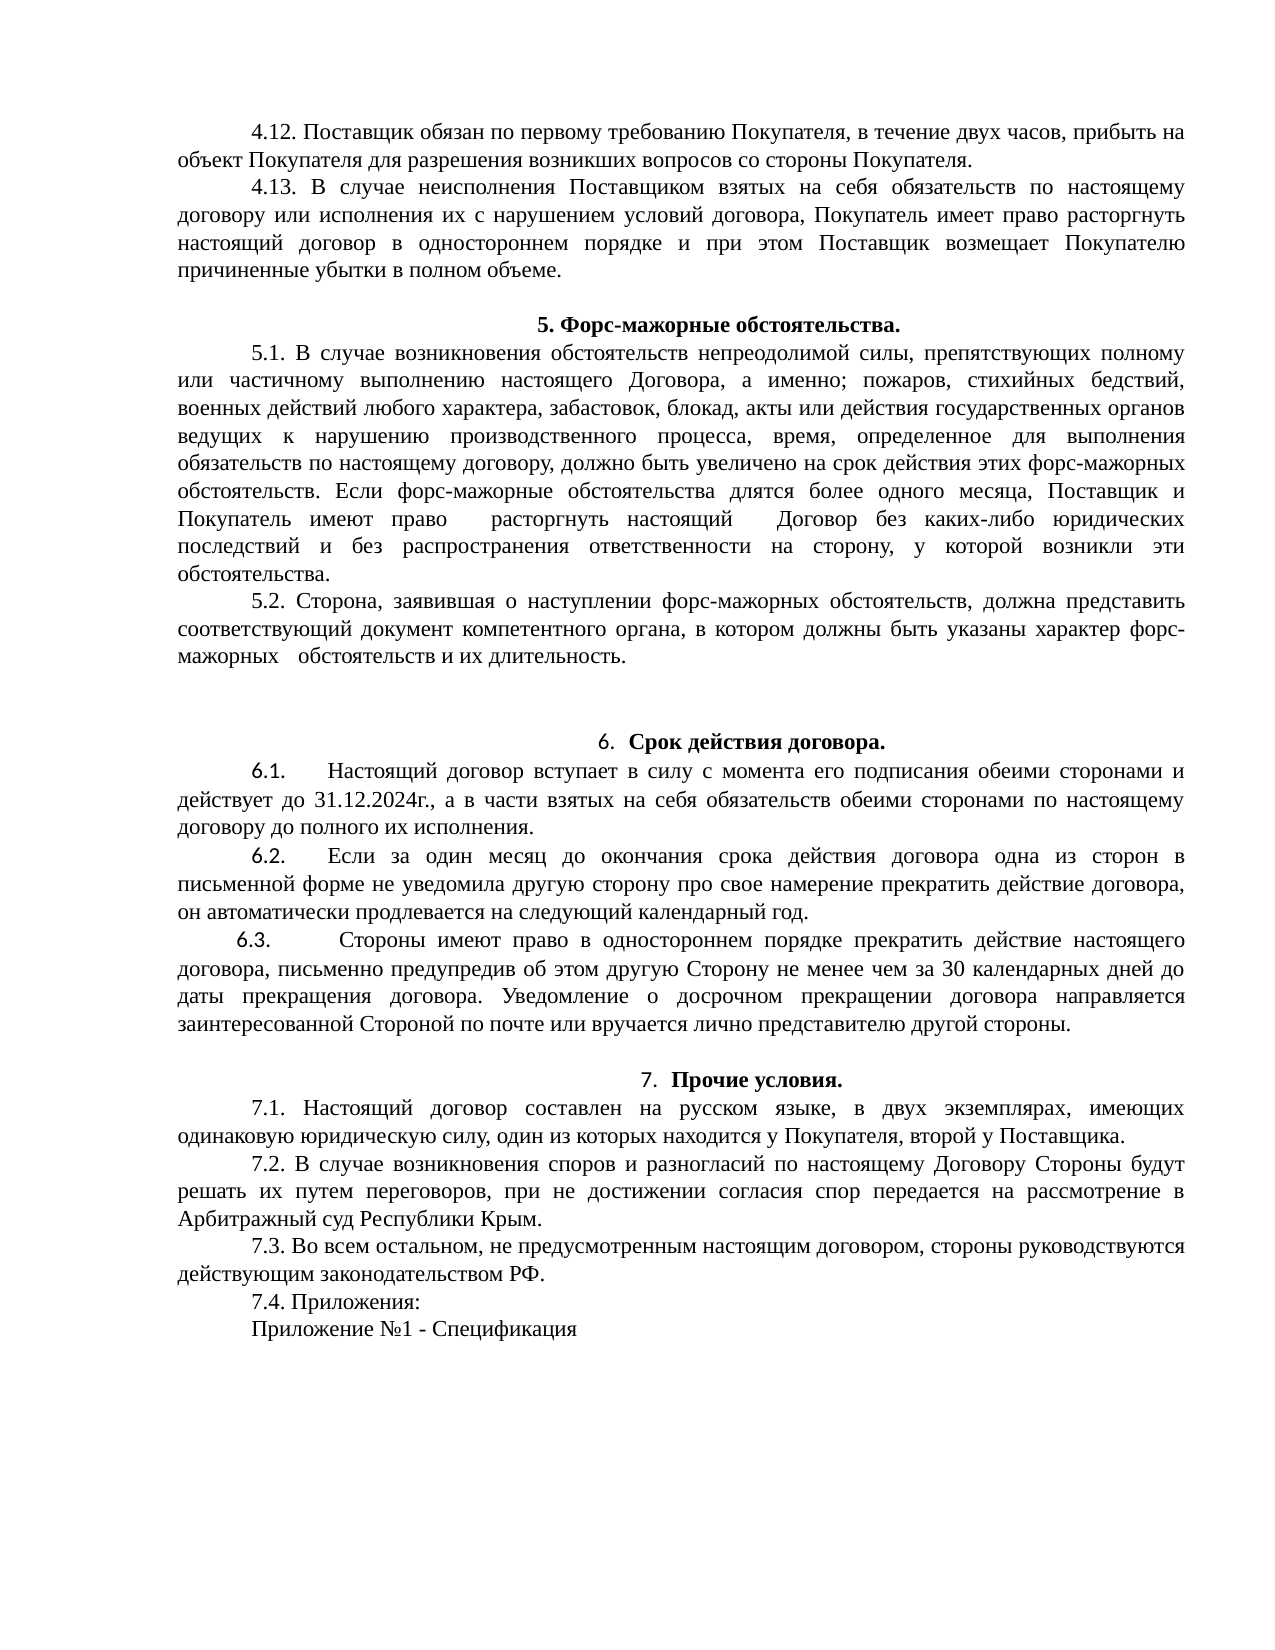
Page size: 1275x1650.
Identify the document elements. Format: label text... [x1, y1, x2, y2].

text 7.2. В случае возникновения споров и разногласий по настоящему Договору Стороны будут решать их путем переговоров, при не достижении согласия спор передается на рассмотрение в Арбитражный суд Республики Крым. [177, 1150, 1186, 1231]
list Прочие условия. [252, 1065, 1186, 1093]
text 5.2. Сторона, заявившая о наступлении форс-мажорных обстоятельств, должна представить соответствующий документ компетентного органа, в котором должны быть указаны характер форс-мажорных обстоятельств и их длительность. [177, 587, 1186, 669]
text 7.3. Во всем остальном, не предусмотренным настоящим договором, стороны руководствуются действующим законодательством РФ. [177, 1232, 1186, 1286]
text 5. Форс-мажорные обстоятельства. [177, 311, 1186, 338]
text 5.1. В случае возникновения обстоятельств непреодолимой силы, препятствующих полному или частичному выполнению настоящего Договора, а именно; пожаров, стихийных бедствий, военных действий любого характера, забастовок, блокад, акты или действия государственных органов ведущих к нарушению производственного процесса, время, определенное для выполнения обязательств по настоящему договору, должно быть увеличено на срок действия этих форс-мажорных обстоятельств. Если форс-мажорные обстоятельства длятся более одного месяца, Поставщик и Покупатель имеют право расторгнуть настоящий Договор без каких-либо юридических последствий и без распространения ответственности на сторону, у которой возникли эти обстоятельства. [177, 339, 1186, 586]
list Срок действия договора. [252, 727, 1186, 755]
text 7.4. Приложения: [177, 1288, 1186, 1314]
list Настоящий договор вступает в силу с момента его подписания обеими сторонами и действует до 31.12.2024г., а в части взятых на себя обязательств обеими сторонами по настоящему договору до полного их исполнения. [177, 756, 1186, 840]
text 7.1. Настоящий договор составлен на русском языке, в двух экземплярах, имеющих одинаковую юридическую силу, один из которых находится у Покупателя, второй у Поставщика. [177, 1094, 1186, 1148]
text Приложение №1 - Спецификация [177, 1315, 1186, 1342]
list Если за один месяц до окончания срока действия договора одна из сторон в письменной форме не уведомила другую сторону про свое намерение прекратить действие договора, он автоматически продлевается на следующий календарный год. [177, 841, 1186, 924]
list Стороны имеют право в одностороннем порядке прекратить действие настоящего договора, письменно предупредив об этом другую Сторону не менее чем за 30 календарных дней до даты прекращения договора. Уведомление о досрочном прекращении договора направляется заинтересованной Стороной по почте или вручается лично представителю другой стороны. [177, 925, 1186, 1036]
